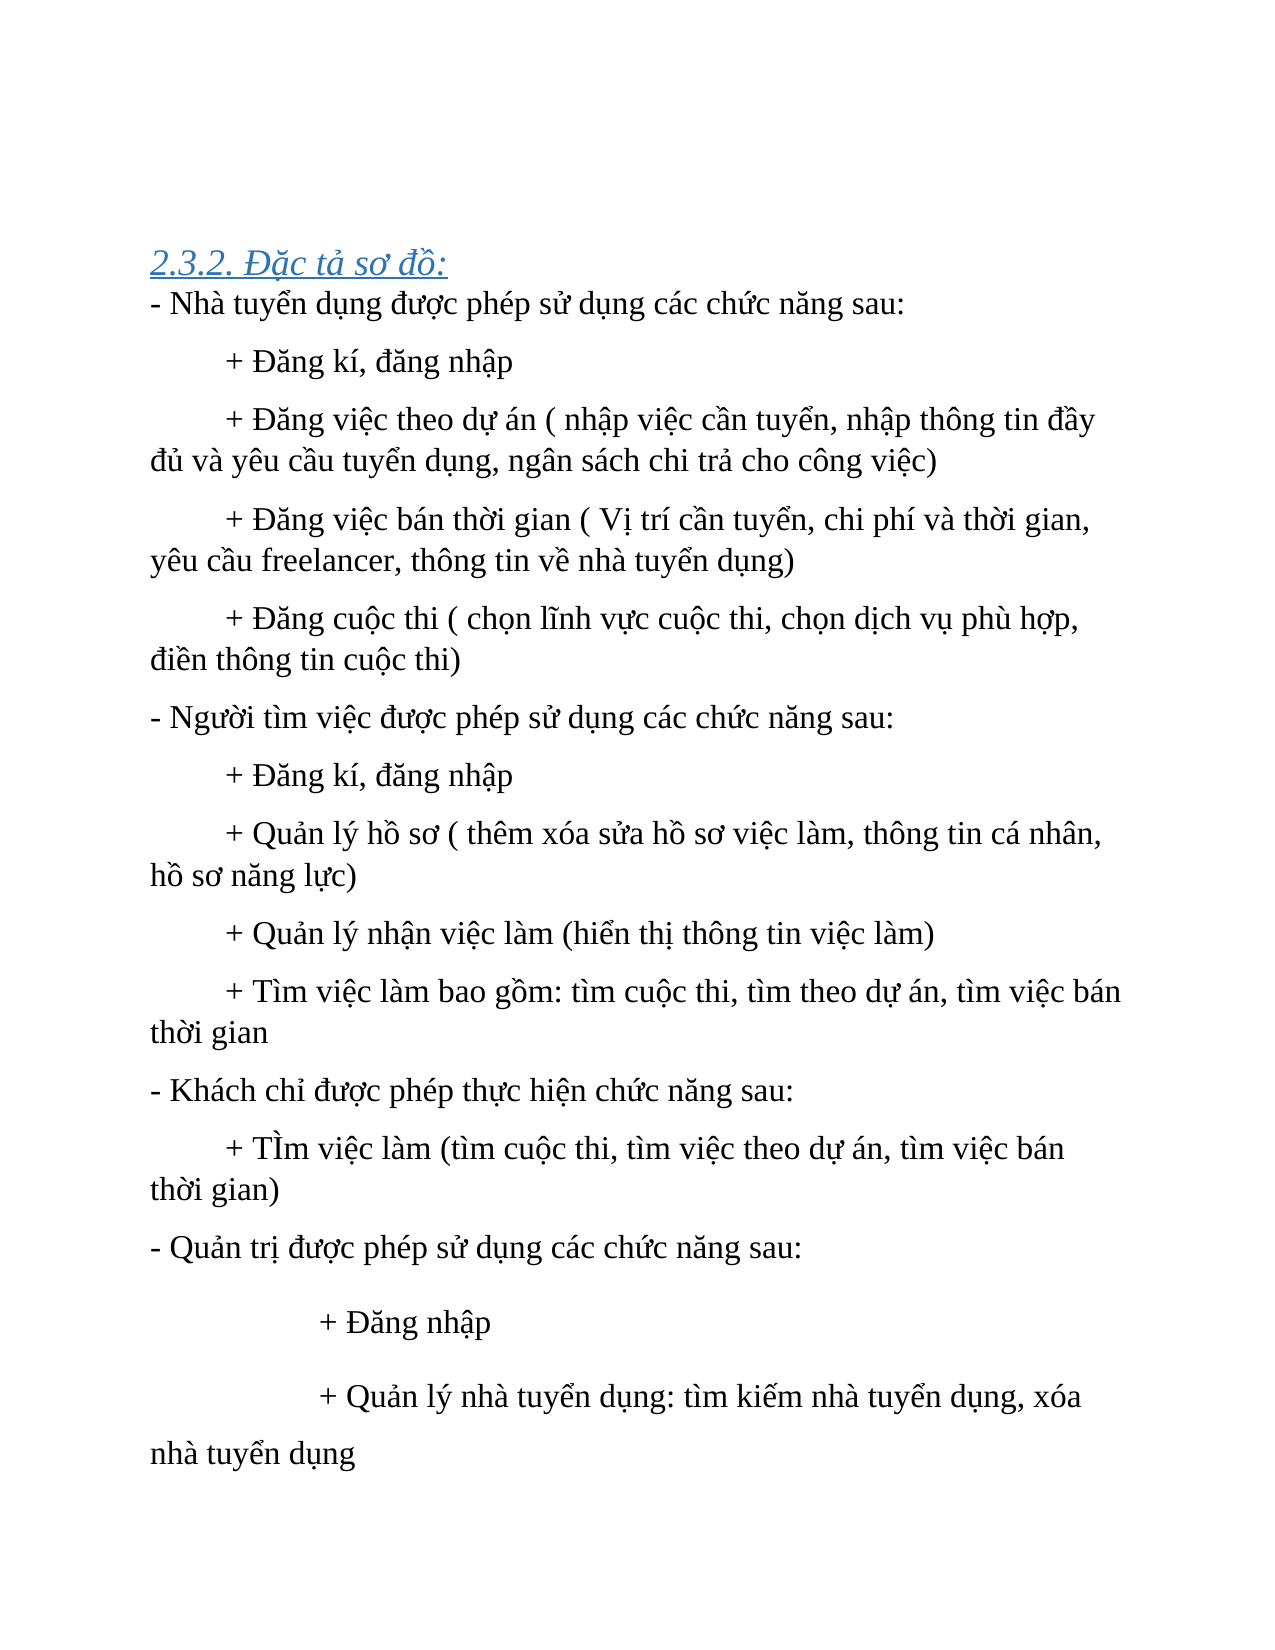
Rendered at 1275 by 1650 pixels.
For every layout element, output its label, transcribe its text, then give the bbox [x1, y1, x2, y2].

text + Tìm việc làm bao gồm: tìm cuộc thi, tìm theo dự án, tìm việc bán thời gian [150, 971, 1125, 1051]
text + Quản lý nhà tuyển dụng: tìm kiếm nhà tuyển dụng, xóa nhà tuyển dụng [150, 1376, 1125, 1472]
text + Quản lý nhận việc làm (hiển thị thông tin việc làm) [150, 913, 1125, 951]
subtitle 2.3.2. Đặc tả sơ đồ: [150, 240, 1125, 283]
text - Quản trị được phép sử dụng các chức năng sau: [150, 1228, 1125, 1266]
text + Đăng nhập [150, 1302, 1125, 1340]
text + Quản lý hồ sơ ( thêm xóa sửa hồ sơ việc làm, thông tin cá nhân, hồ sơ năng lực) [150, 813, 1125, 893]
text + Đăng kí, đăng nhập [150, 341, 1125, 380]
text + Đăng việc bán thời gian ( Vị trí cần tuyển, chi phí và thời gian, yêu cầu freelancer, thông tin về nhà tuyển dụng) [150, 499, 1125, 578]
text + Đăng kí, đăng nhập [150, 756, 1125, 794]
text - Nhà tuyển dụng được phép sử dụng các chức năng sau: [150, 283, 1125, 322]
text + Đăng việc theo dự án ( nhập việc cần tuyển, nhập thông tin đầy đủ và yêu cầu tuyển dụng, ngân sách chi trả cho công việc) [150, 399, 1125, 479]
text - Khách chỉ được phép thực hiện chức năng sau: [150, 1070, 1125, 1109]
text + Đăng cuộc thi ( chọn lĩnh vực cuộc thi, chọn dịch vụ phù hợp, điền thông tin cuộc thi) [150, 598, 1125, 678]
text + TÌm việc làm (tìm cuộc thi, tìm việc theo dự án, tìm việc bán thời gian) [150, 1128, 1125, 1208]
text - Người tìm việc được phép sử dụng các chức năng sau: [150, 697, 1125, 736]
